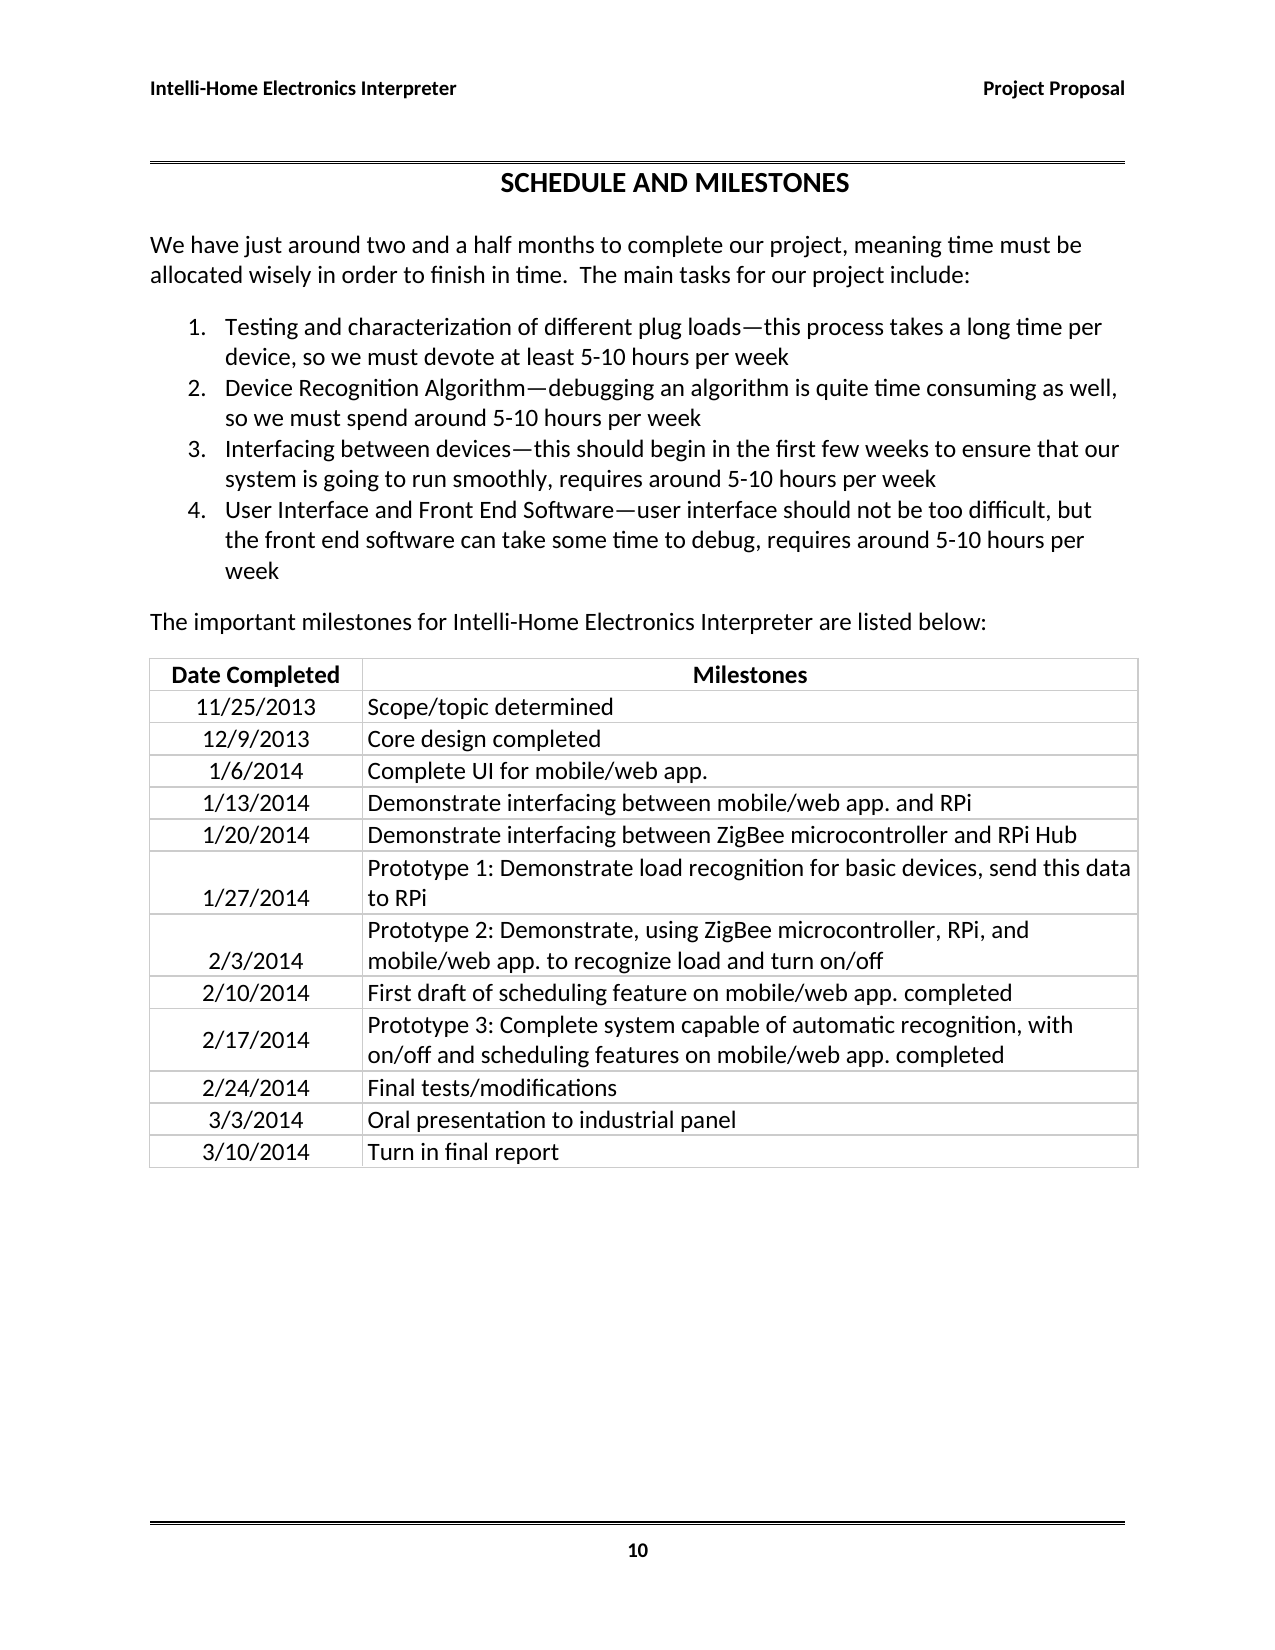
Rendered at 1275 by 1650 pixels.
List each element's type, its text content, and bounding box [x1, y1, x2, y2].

table_cell 2/3/2014 [150, 915, 362, 975]
table_cell Prototype 2: Demonstrate, using ZigBee microcontroller, RPi, and mobile/web app. to recognize load and turn on/off [363, 915, 1137, 975]
table_cell 11/25/2013 [150, 691, 362, 722]
table_cell Scope/topic determined [363, 691, 1137, 722]
table_cell Turn in final report [363, 1136, 1137, 1166]
subtitle Schedule and milestones [225, 164, 1125, 200]
table_cell 1/6/2014 [150, 756, 362, 786]
table_cell 1/27/2014 [150, 852, 362, 913]
table_cell Core design completed [363, 723, 1137, 754]
text We have just around two and a half months to complete our project, meaning time must be allocated wisely in order to finish in time. The main tasks for our project include: [150, 229, 1125, 290]
list Device Recognition Algorithm—debugging an algorithm is quite time consuming as well, so we must spend around 5-10 hours per week [187, 372, 1125, 433]
table_cell Prototype 1: Demonstrate load recognition for basic devices, send this data to RPi [363, 852, 1137, 913]
table_cell First draft of scheduling feature on mobile/web app. completed [363, 977, 1137, 1007]
table_header Milestones [363, 659, 1137, 690]
list Interfacing between devices—this should begin in the first few weeks to ensure that our system is going to run smoothly, requires around 5-10 hours per week [187, 433, 1125, 494]
table_cell 2/10/2014 [150, 977, 362, 1007]
table_cell 2/24/2014 [150, 1072, 362, 1102]
list Testing and characterization of different plug loads—this process takes a long time per device, so we must devote at least 5-10 hours per week [187, 311, 1125, 372]
table_cell Demonstrate interfacing between ZigBee microcontroller and RPi Hub [363, 820, 1137, 850]
table_cell 12/9/2013 [150, 723, 362, 754]
table_cell 1/20/2014 [150, 820, 362, 850]
list User Interface and Front End Software—user interface should not be too difficult, but the front end software can take some time to debug, requires around 5-10 hours per week [187, 494, 1125, 586]
table_cell 3/10/2014 [150, 1136, 362, 1166]
table_cell 1/13/2014 [150, 788, 362, 818]
table_cell 3/3/2014 [150, 1104, 362, 1134]
table_header Date Completed [150, 659, 362, 690]
table_cell Complete UI for mobile/web app. [363, 756, 1137, 786]
table_cell 2/17/2014 [150, 1009, 362, 1070]
table_cell Oral presentation to industrial panel [363, 1104, 1137, 1134]
table_cell Demonstrate interfacing between mobile/web app. and RPi [363, 788, 1137, 818]
table_cell Final tests/modifications [363, 1072, 1137, 1102]
text The important milestones for Intelli-Home Electronics Interpreter are listed below: [150, 606, 1125, 637]
table_cell Prototype 3: Complete system capable of automatic recognition, with on/off and scheduling features on mobile/web app. completed [363, 1009, 1137, 1070]
